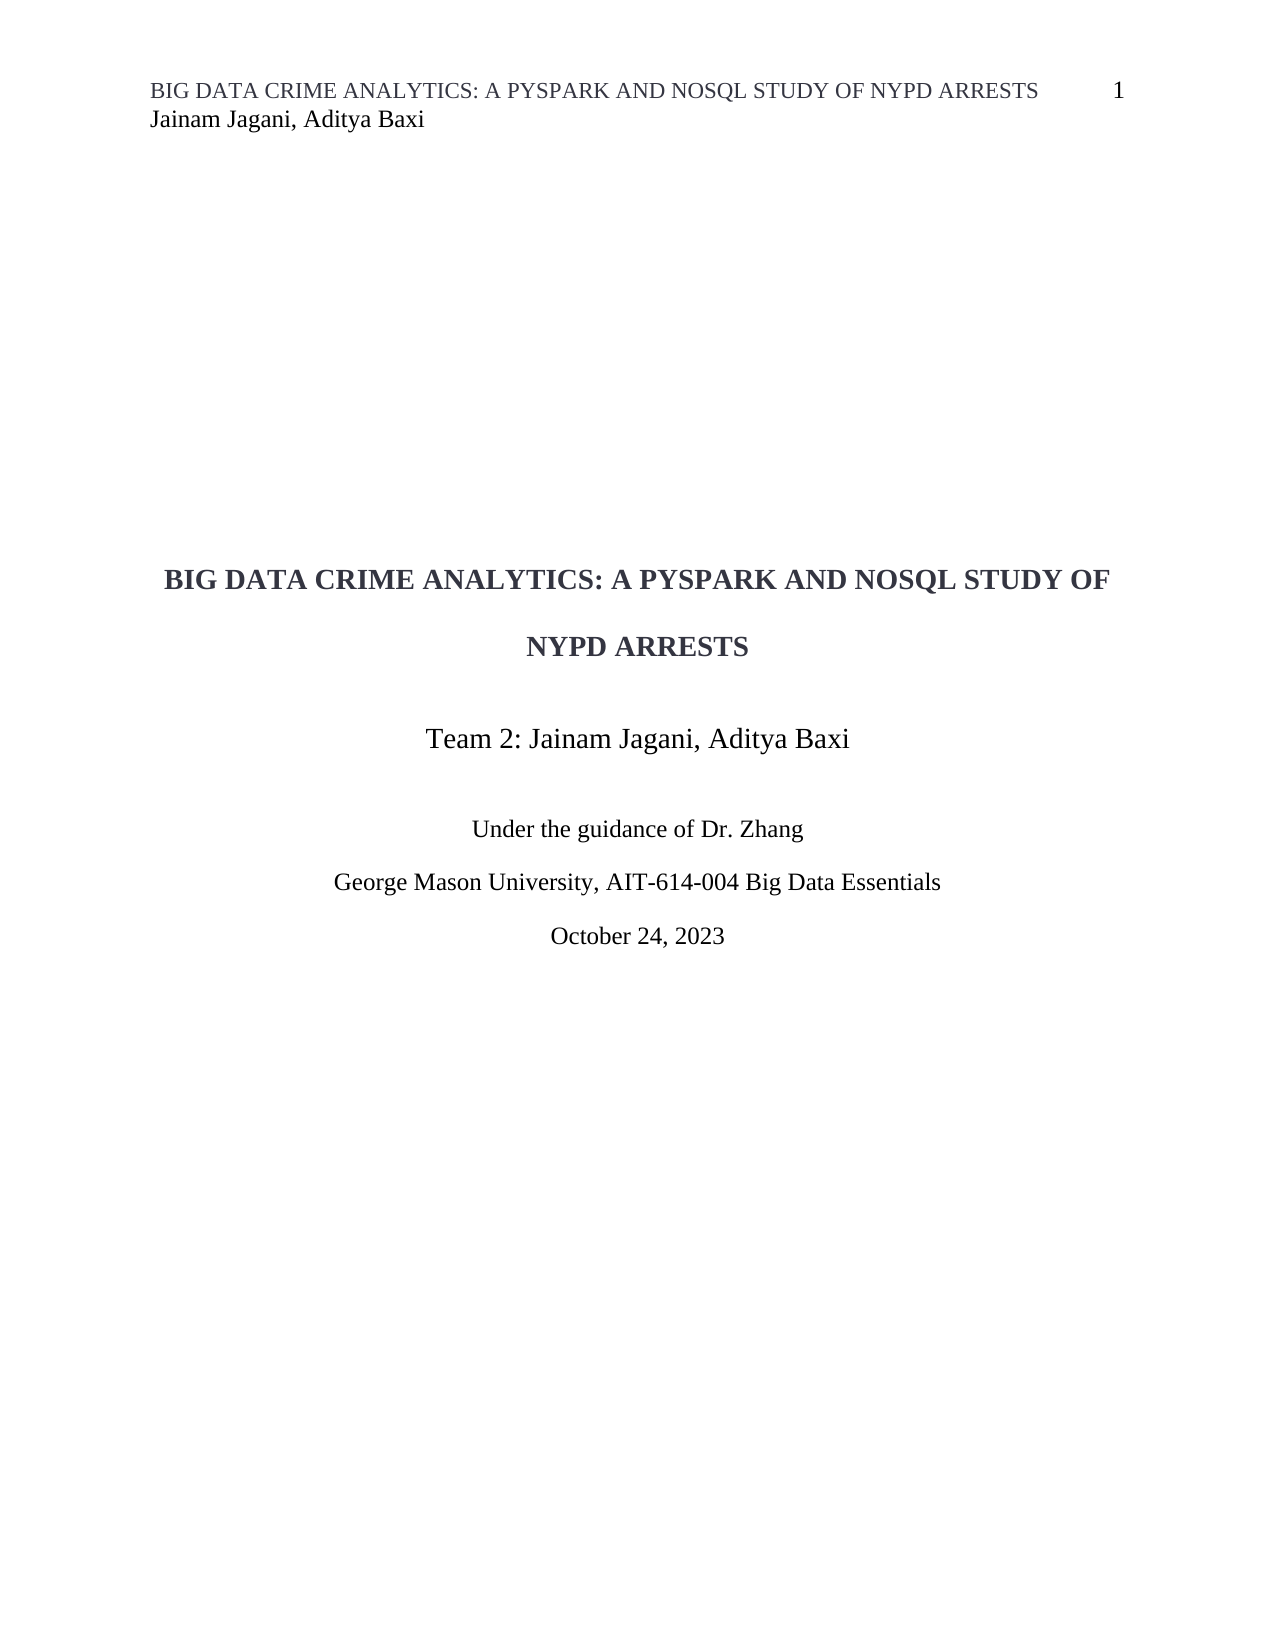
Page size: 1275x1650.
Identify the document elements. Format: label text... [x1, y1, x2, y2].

text George Mason University, AIT-614-004 Big Data Essentials [150, 867, 1125, 896]
text Under the guidance of Dr. Zhang [150, 814, 1125, 842]
text BIG DATA CRIME ANALYTICS: A PYSPARK AND NOSQL STUDY OF NYPD ARRESTS [150, 562, 1125, 663]
text October 24, 2023 [150, 921, 1125, 950]
text Team 2: Jainam Jagani, Aditya Baxi [150, 722, 1125, 755]
